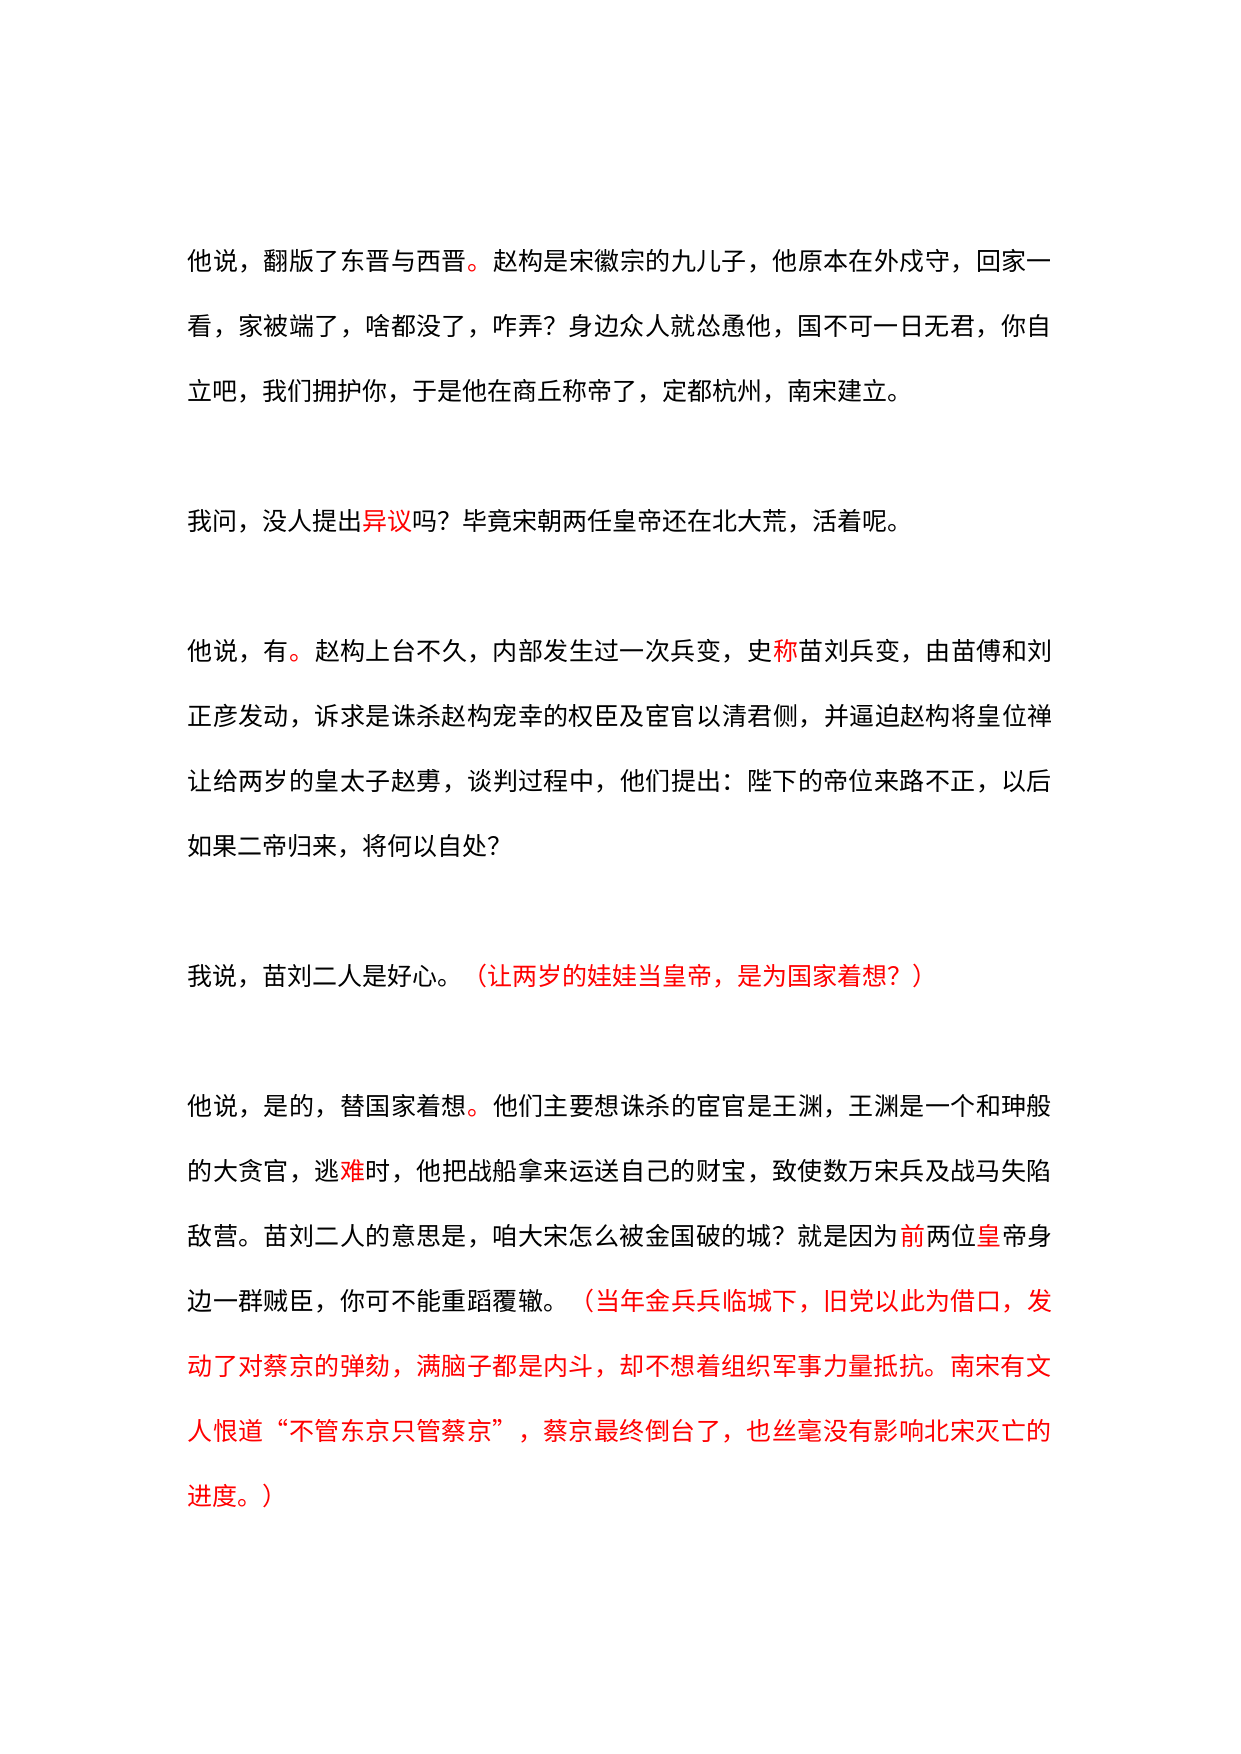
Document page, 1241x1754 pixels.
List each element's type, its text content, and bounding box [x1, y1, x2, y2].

text 他说，有。赵构上台不久，内部发生过一次兵变，史称苗刘兵变，由苗傅和刘正彦发动，诉求是诛杀赵构宠幸的权臣及宦官以清君侧，并逼迫赵构将皇位禅让给两岁的皇太子赵旉，谈判过程中，他们提出：陛下的帝位来路不正，以后如果二帝归来，将何以自处？ [187, 617, 1053, 877]
text 我问，没人提出异议吗？毕竟宋朝两任皇帝还在北大荒，活着呢。 [187, 487, 1053, 552]
text 我说，苗刘二人是好心。（让两岁的娃娃当皇帝，是为国家着想？） [187, 942, 1053, 1007]
text 他说，翻版了东晋与西晋。赵构是宋徽宗的九儿子，他原本在外戍守，回家一看，家被端了，啥都没了，咋弄？身边众人就怂恿他，国不可一日无君，你自立吧，我们拥护你，于是他在商丘称帝了，定都杭州，南宋建立。 [187, 227, 1053, 422]
text 他说，是的，替国家着想。他们主要想诛杀的宦官是王渊，王渊是一个和珅般的大贪官，逃难时，他把战船拿来运送自己的财宝，致使数万宋兵及战马失陷敌营。苗刘二人的意思是，咱大宋怎么被金国破的城？就是因为前两位皇帝身边一群贼臣，你可不能重蹈覆辙。（当年金兵兵临城下，旧党以此为借口，发动了对蔡京的弹劾，满脑子都是内斗，却不想着组织军事力量抵抗。南宋有文人恨道“不管东京只管蔡京”，蔡京最终倒台了，也丝毫没有影响北宋灭亡的进度。） [187, 1072, 1053, 1527]
